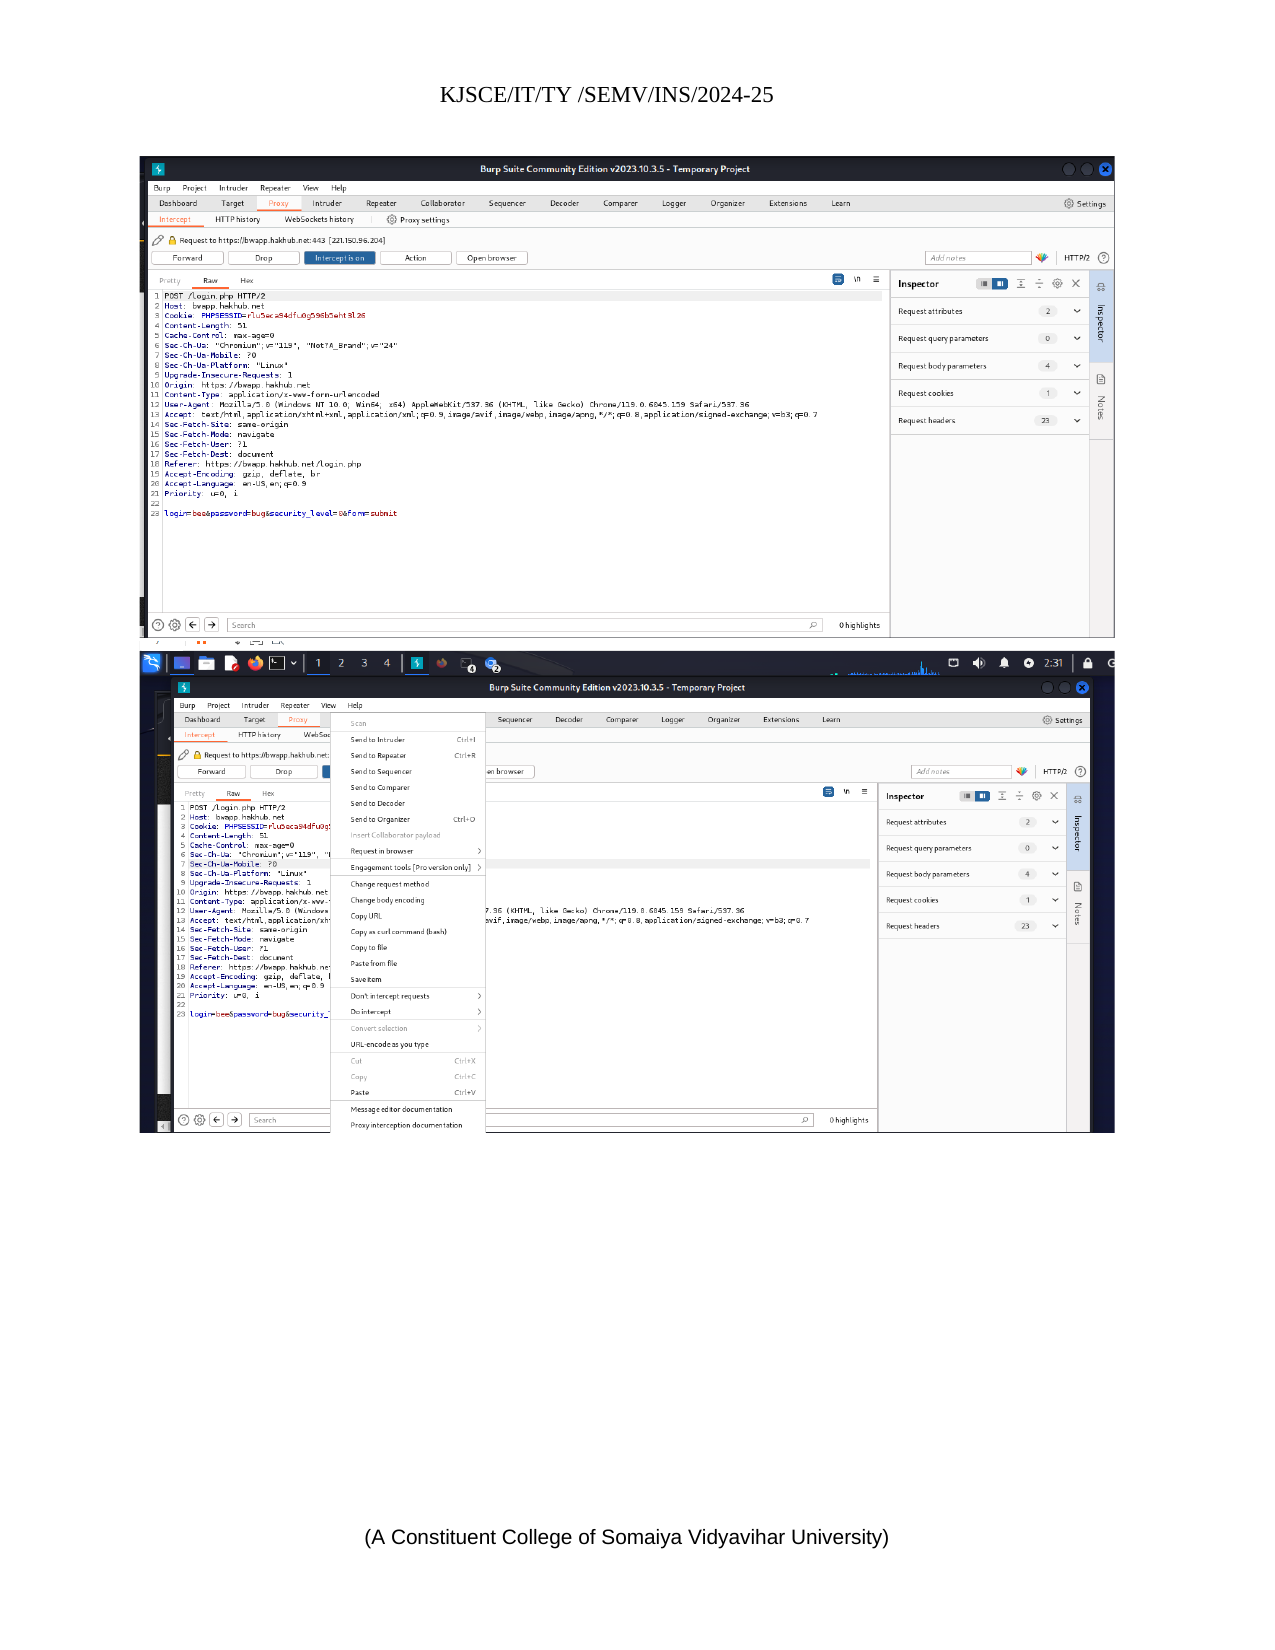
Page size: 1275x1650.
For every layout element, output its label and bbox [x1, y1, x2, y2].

picture [139, 641, 1115, 1133]
picture [139, 156, 1115, 638]
